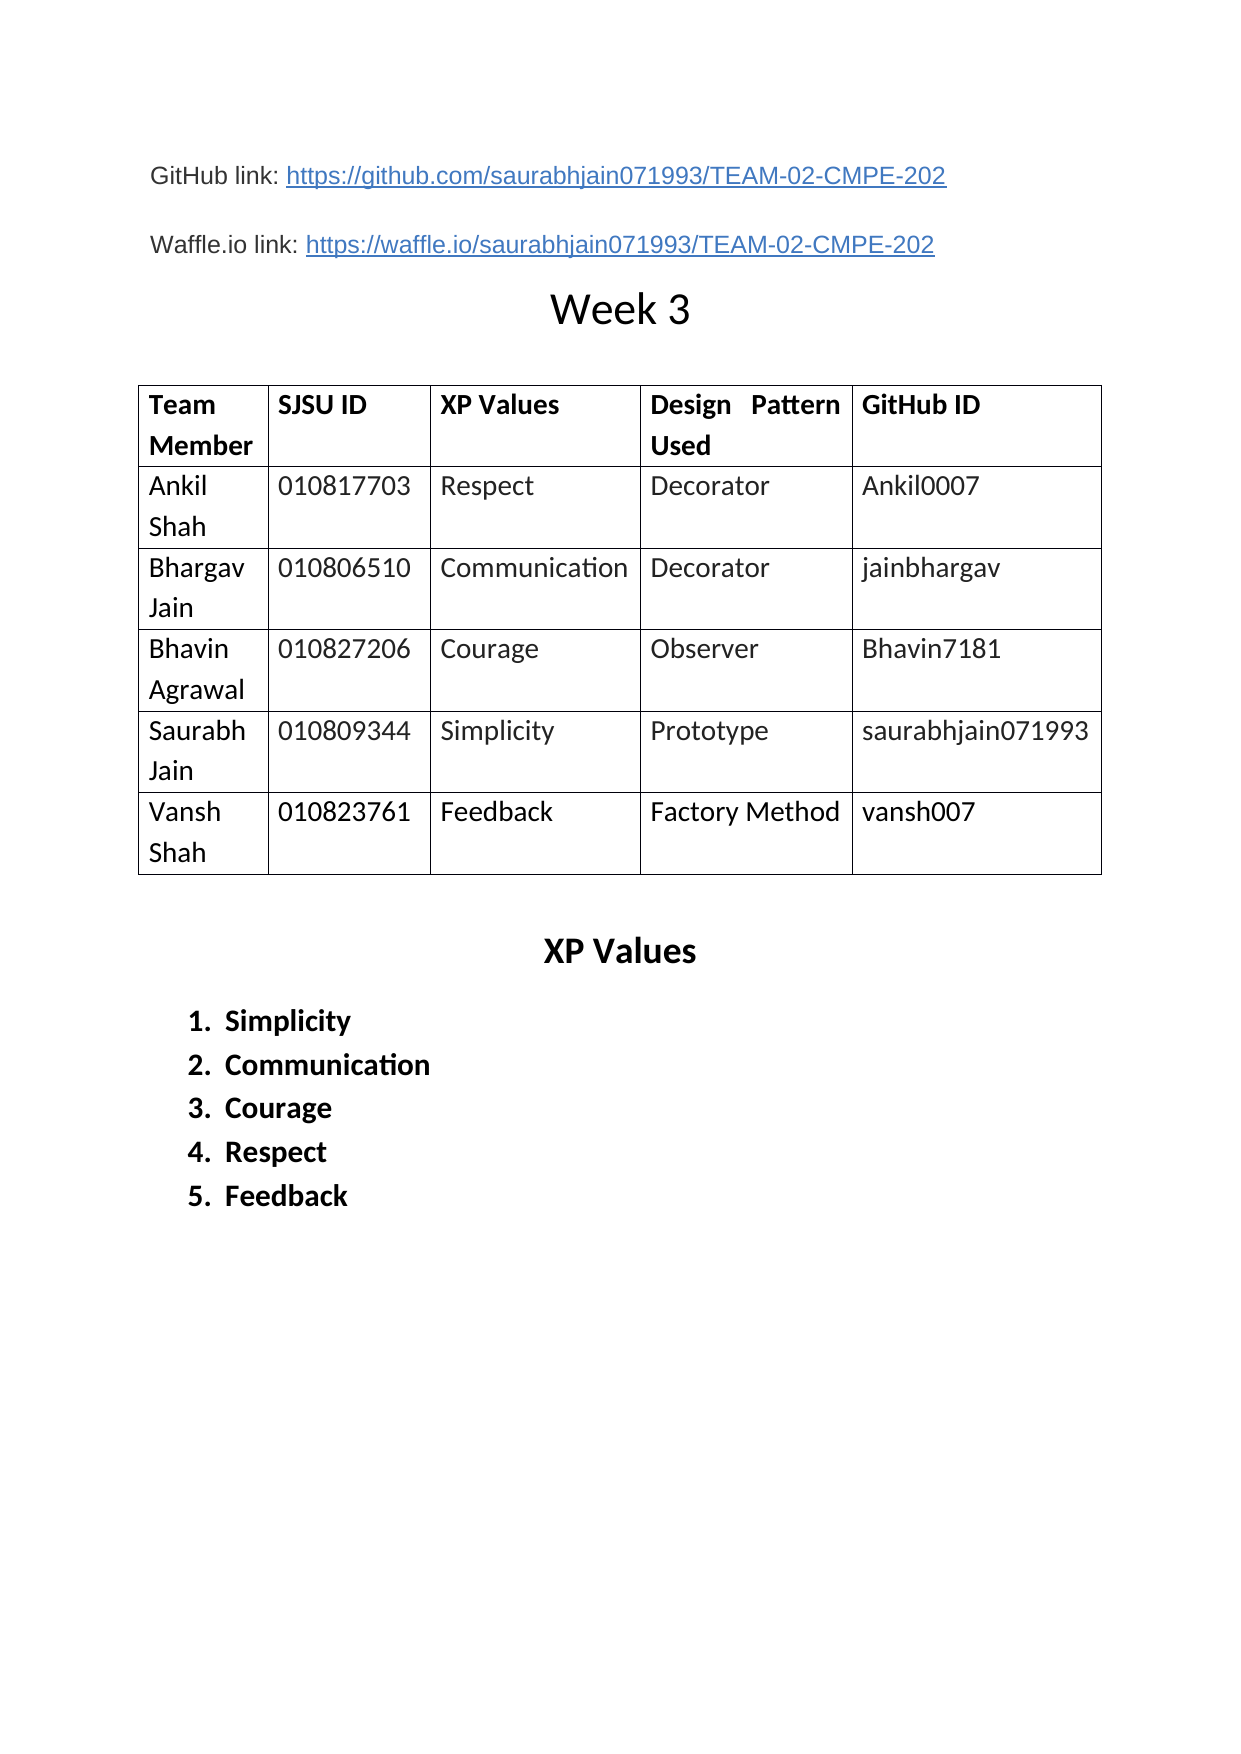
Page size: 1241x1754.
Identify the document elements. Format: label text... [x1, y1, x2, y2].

table_cell Respect [431, 467, 640, 548]
table_cell Simplicity [431, 712, 640, 792]
table_cell Ankil0007 [853, 467, 1101, 548]
table_cell Communication [431, 549, 640, 629]
table_header SJSU ID [269, 386, 430, 466]
text GitHub link: https://github.com/saurabhjain071993/TEAM-02-CMPE-202 [150, 150, 1090, 190]
table_header GitHub ID [853, 386, 1101, 466]
table_cell Ankil Shah [139, 467, 268, 548]
list Respect [187, 1132, 1090, 1170]
table_cell vansh007 [853, 793, 1101, 873]
text Week 3 [150, 280, 1090, 336]
table_cell 010817703 [269, 467, 430, 548]
text XP Values [150, 927, 1090, 973]
table_cell 010806510 [269, 549, 430, 629]
table_cell Bhavin7181 [853, 630, 1101, 711]
table_header Team Member [139, 386, 268, 466]
table_cell Observer [641, 630, 852, 711]
table_cell Factory Method [641, 793, 852, 873]
list Communication [187, 1045, 1090, 1083]
list Courage [187, 1088, 1090, 1127]
table_cell Bhavin Agrawal [139, 630, 268, 711]
list Feedback [187, 1176, 1090, 1214]
table_cell Prototype [641, 712, 852, 792]
table_cell 010809344 [269, 712, 430, 792]
table_cell jainbhargav [853, 549, 1101, 629]
table_cell Vansh Shah [139, 793, 268, 873]
table_cell Courage [431, 630, 640, 711]
table_cell 010823761 [269, 793, 430, 873]
table_header Design Pattern Used [641, 386, 852, 466]
table_cell Decorator [641, 467, 852, 548]
table_header XP Values [431, 386, 640, 466]
table_cell 010827206 [269, 630, 430, 711]
text Waffle.io link: https://waffle.io/saurabhjain071993/TEAM-02-CMPE-202 [150, 219, 1090, 259]
list Simplicity [187, 1001, 1090, 1039]
table_cell Bhargav Jain [139, 549, 268, 629]
table_cell Feedback [431, 793, 640, 873]
table_cell saurabhjain071993 [853, 712, 1101, 792]
table_cell Saurabh Jain [139, 712, 268, 792]
table_cell Decorator [641, 549, 852, 629]
